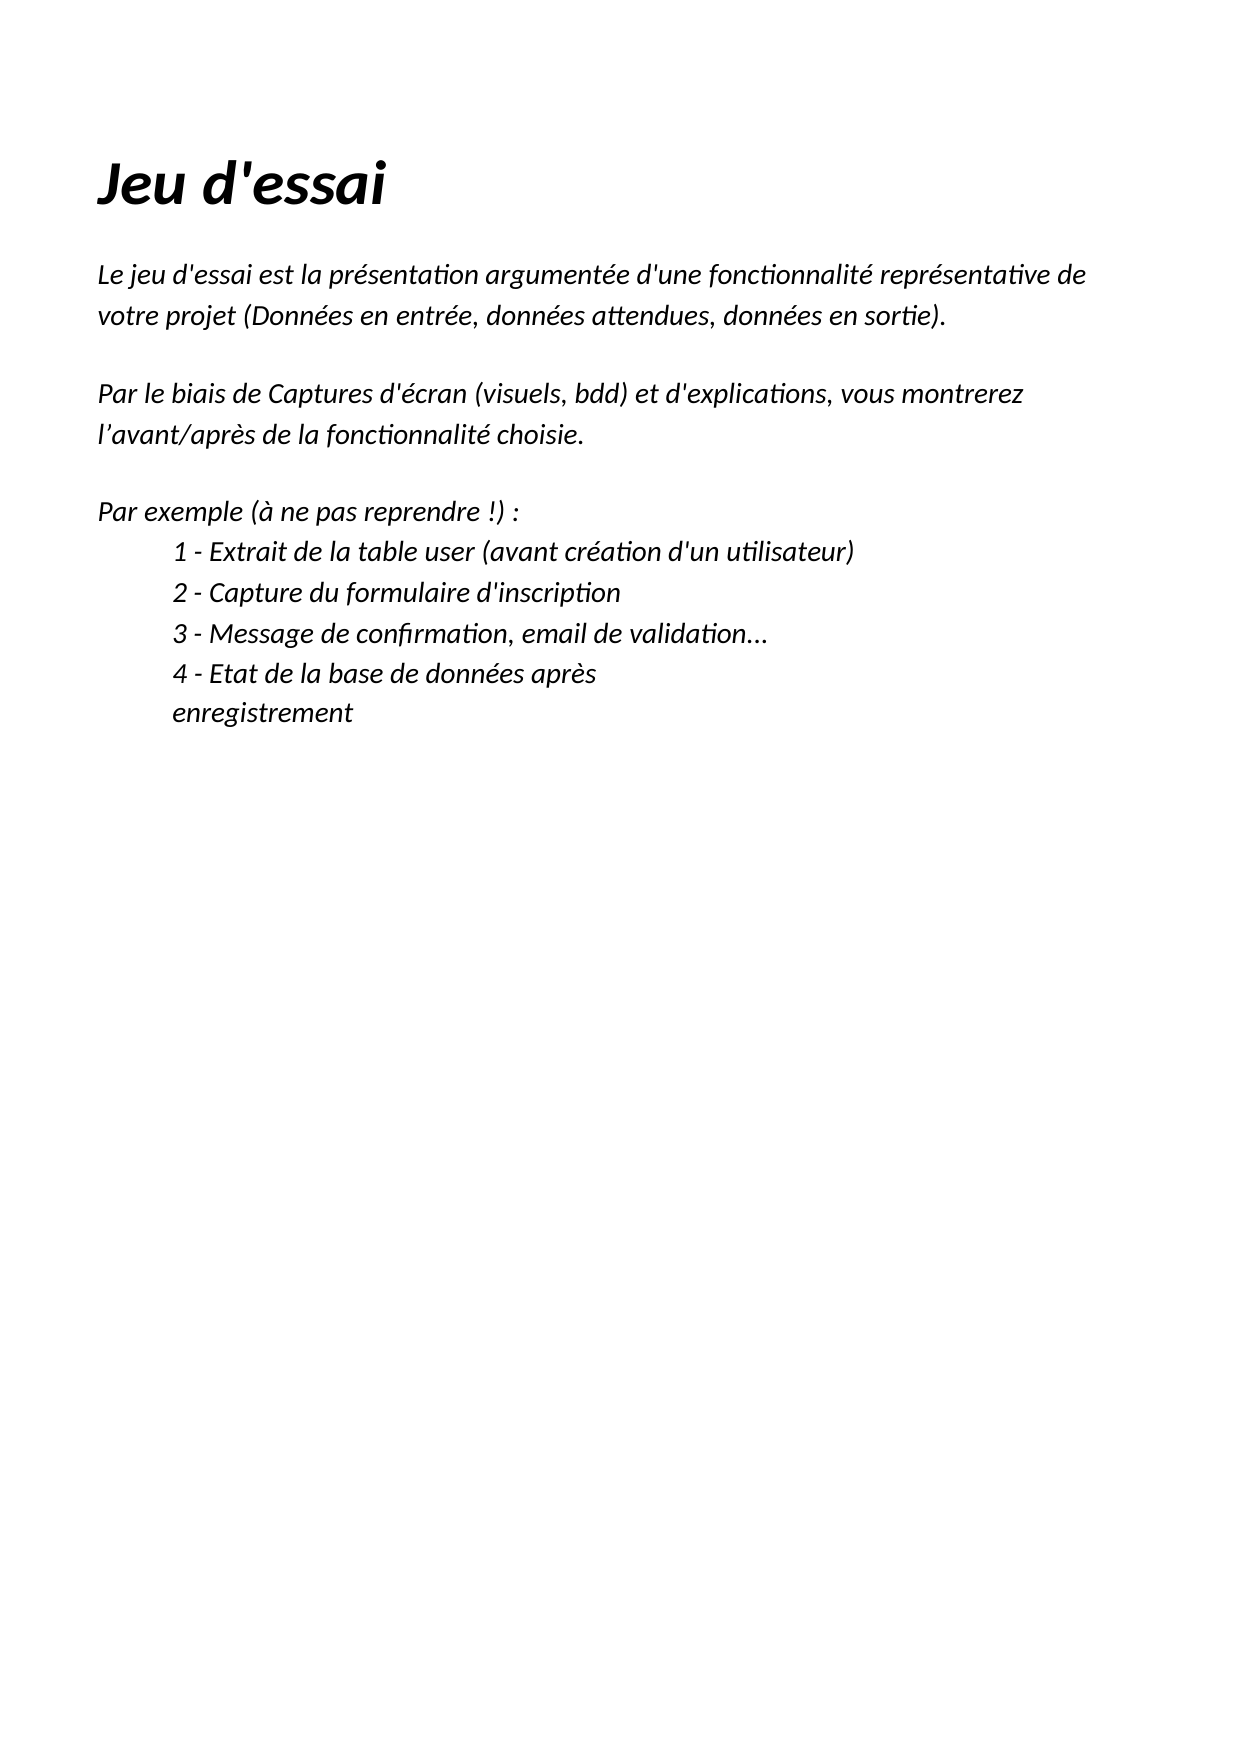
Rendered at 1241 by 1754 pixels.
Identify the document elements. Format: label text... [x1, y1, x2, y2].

text 3 - Message de confirmation, email de validation... 4 - Etat de la base de données après enregistrement [172, 615, 784, 730]
text 1 - Extrait de la table user (avant création d'un utilisateur) 2 - Capture du formulaire d'inscription [172, 533, 861, 610]
text Par exemple (à ne pas reprendre !) : [97, 493, 1151, 528]
text Jeu d'essai [98, 143, 1151, 220]
text Par le biais de Captures d'écran (visuels, bdd) et d'explications, vous montrerez l’avant/après de la fonctionnalité choisie. [97, 375, 1151, 452]
text Le jeu d'essai est la présentation argumentée d'une fonctionnalité représentative de votre projet (Données en entrée, données attendues, données en sortie). [97, 256, 1130, 333]
